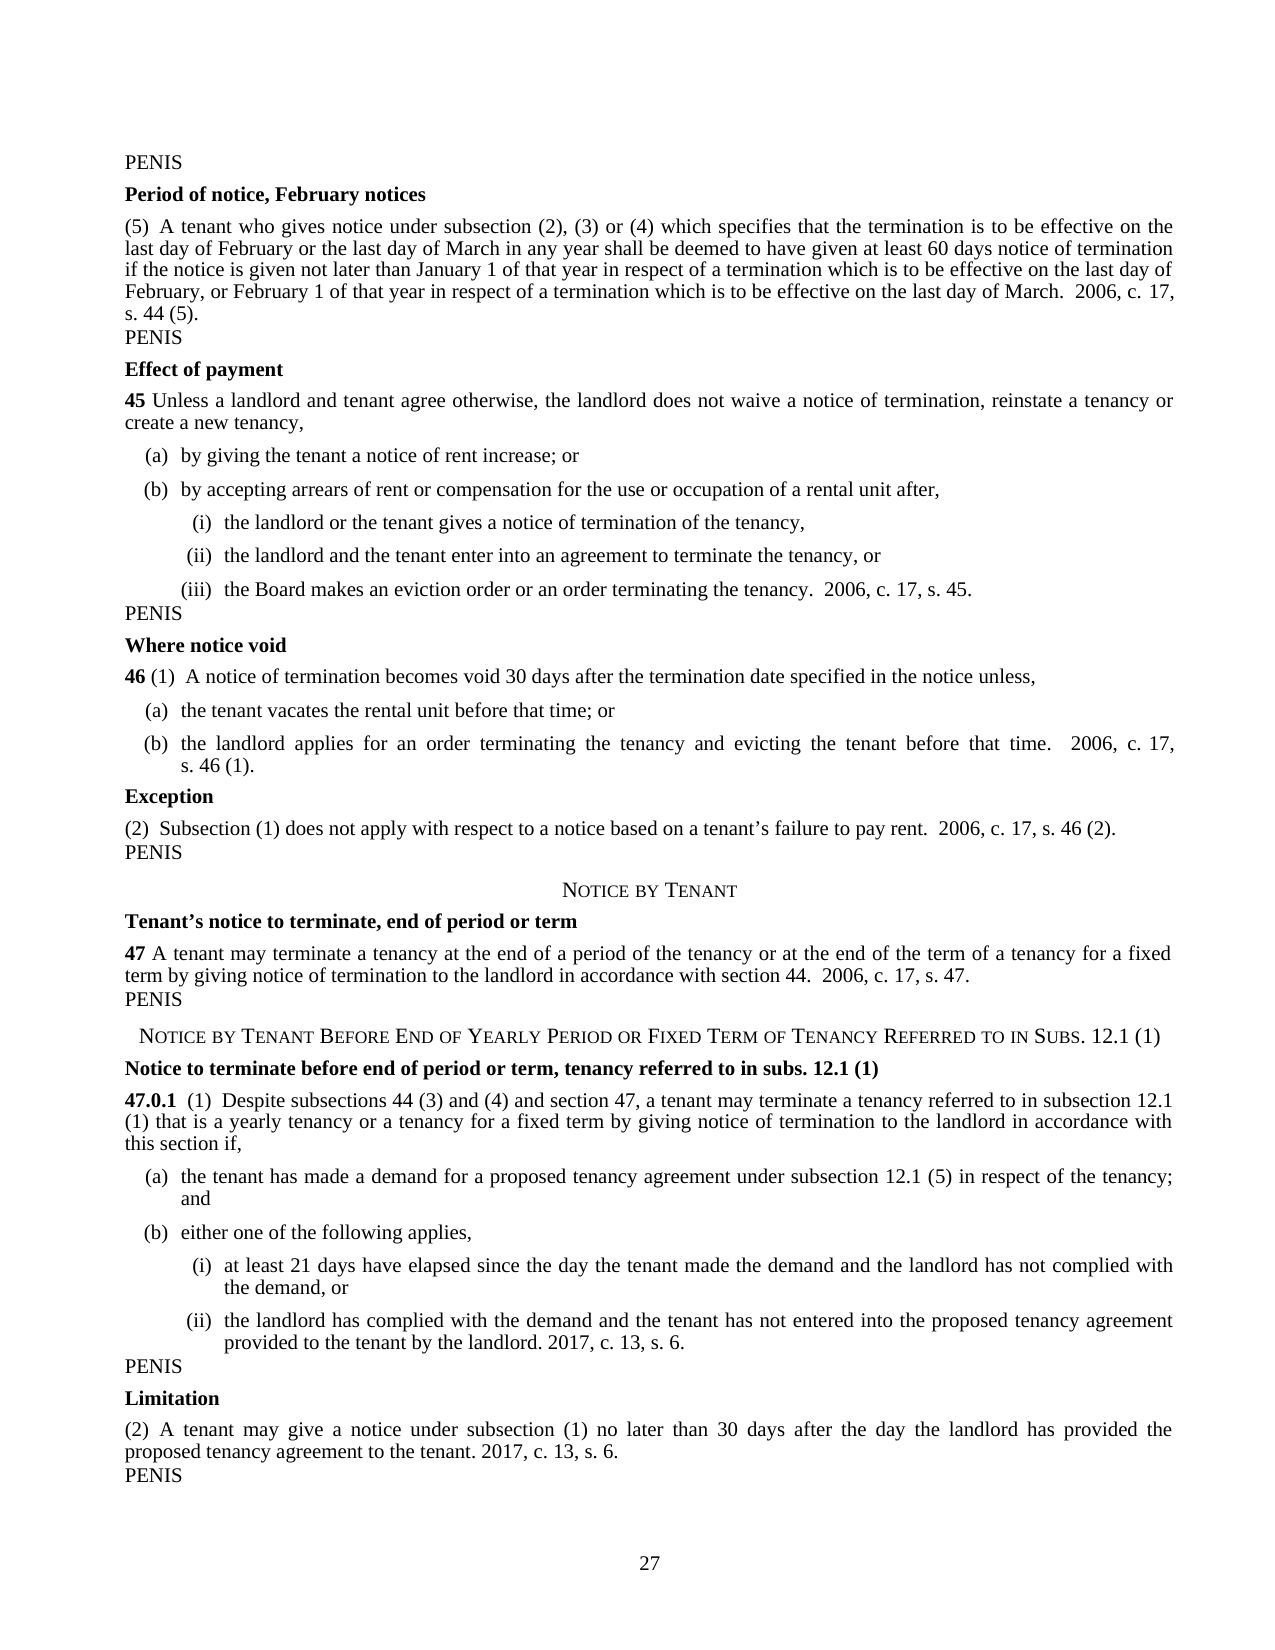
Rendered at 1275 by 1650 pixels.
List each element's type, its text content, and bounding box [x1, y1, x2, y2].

text (b) either one of the following applies, [124, 1222, 1174, 1243]
text (b) by accepting arrears of rent or compensation for the use or occupation of a rental unit after, [124, 479, 1174, 501]
text (a) the tenant has made a demand for a proposed tenancy agreement under subsection 12.1 (5) in respect of the tenancy; and [124, 1167, 1174, 1210]
text PENIS [124, 601, 1174, 624]
text (i) at least 21 days have elapsed since the day the tenant made the demand and the landlord has not complied with the demand, or [124, 1255, 1174, 1298]
text (ii) the landlord has complied with the demand and the tenant has not entered into the proposed tenancy agreement provided to the tenant by the landlord. 2017, c. 13, s. 6. [124, 1310, 1174, 1354]
text PENIS [124, 150, 1174, 174]
text PENIS [124, 1463, 1174, 1487]
text (2) Subsection (1) does not apply with respect to a notice based on a tenant’s failure to pay rent. 2006, c. 17, s. 46 (2). [124, 818, 1174, 840]
text (ii) the landlord and the tenant enter into an agreement to terminate the tenancy, or [124, 545, 1174, 567]
text 47 A tenant may terminate a tenancy at the end of a period of the tenancy or at the end of the term of a tenancy for a fixed term by giving notice of termination to the landlord in accordance with section 44. 2006, c. 17, s. 47. [124, 943, 1174, 987]
text Limitation [124, 1390, 1174, 1409]
text (a) by giving the tenant a notice of rent increase; or [124, 445, 1174, 467]
text (i) the landlord or the tenant gives a notice of termination of the tenancy, [124, 512, 1174, 534]
text Tenant’s notice to terminate, end of period or term [124, 914, 1174, 933]
subtitle Notice by Tenant [124, 879, 1174, 901]
text 46 (1) A notice of termination becomes void 30 days after the termination date specified in the notice unless, [124, 666, 1174, 688]
text PENIS [124, 1354, 1174, 1378]
text Exception [124, 789, 1174, 808]
text 45 Unless a landlord and tenant agree otherwise, the landlord does not waive a notice of termination, reinstate a tenancy or create a new tenancy, [124, 390, 1174, 434]
text 47.0.1 (1) Despite subsections 44 (3) and (4) and section 47, a tenant may terminate a tenancy referred to in subsection 12.1 (1) that is a yearly tenancy or a tenancy for a fixed term by giving notice of termination to the landlord in accordance with this section if, [124, 1090, 1174, 1155]
text Effect of payment [124, 361, 1174, 380]
text (a) the tenant vacates the rental unit before that time; or [124, 699, 1174, 721]
text (2) A tenant may give a notice under subsection (1) no later than 30 days after the day the landlord has provided the proposed tenancy agreement to the tenant. 2017, c. 13, s. 6. [124, 1419, 1174, 1463]
text (iii) the Board makes an eviction order or an order terminating the tenancy. 2006, c. 17, s. 45. [124, 579, 1174, 601]
text Notice to terminate before end of period or term, tenancy referred to in subs. 12.1 (1) [124, 1061, 874, 1079]
text PENIS [124, 840, 1174, 864]
text PENIS [124, 987, 1174, 1011]
text PENIS [124, 324, 1174, 349]
text Period of notice, February notices [124, 187, 1174, 205]
text (5) A tenant who gives notice under subsection (2), (3) or (4) which specifies that the termination is to be effective on the last day of February or the last day of March in any year shall be deemed to have given at least 60 days notice of termination if the notice is given not later than January 1 of that year in respect of a termination which is to be effective on the last day of February, or February 1 of that year in respect of a termination which is to be effective on the last day of March. 2006, c. 17, s. 44 (5). [124, 216, 1174, 324]
text Notice to terminate before end of period or term, tenancy referred to in subs. 12.1 (1) [873, 1061, 1174, 1079]
subtitle Notice by Tenant Before End of Yearly Period or Fixed Term of Tenancy Referred to in Subs. 12.1 (1) [124, 1026, 1174, 1048]
text Where notice void [124, 637, 1174, 656]
text (b) the landlord applies for an order terminating the tenancy and evicting the tenant before that time. 2006, c. 17, s. 46 (1). [124, 733, 1174, 776]
